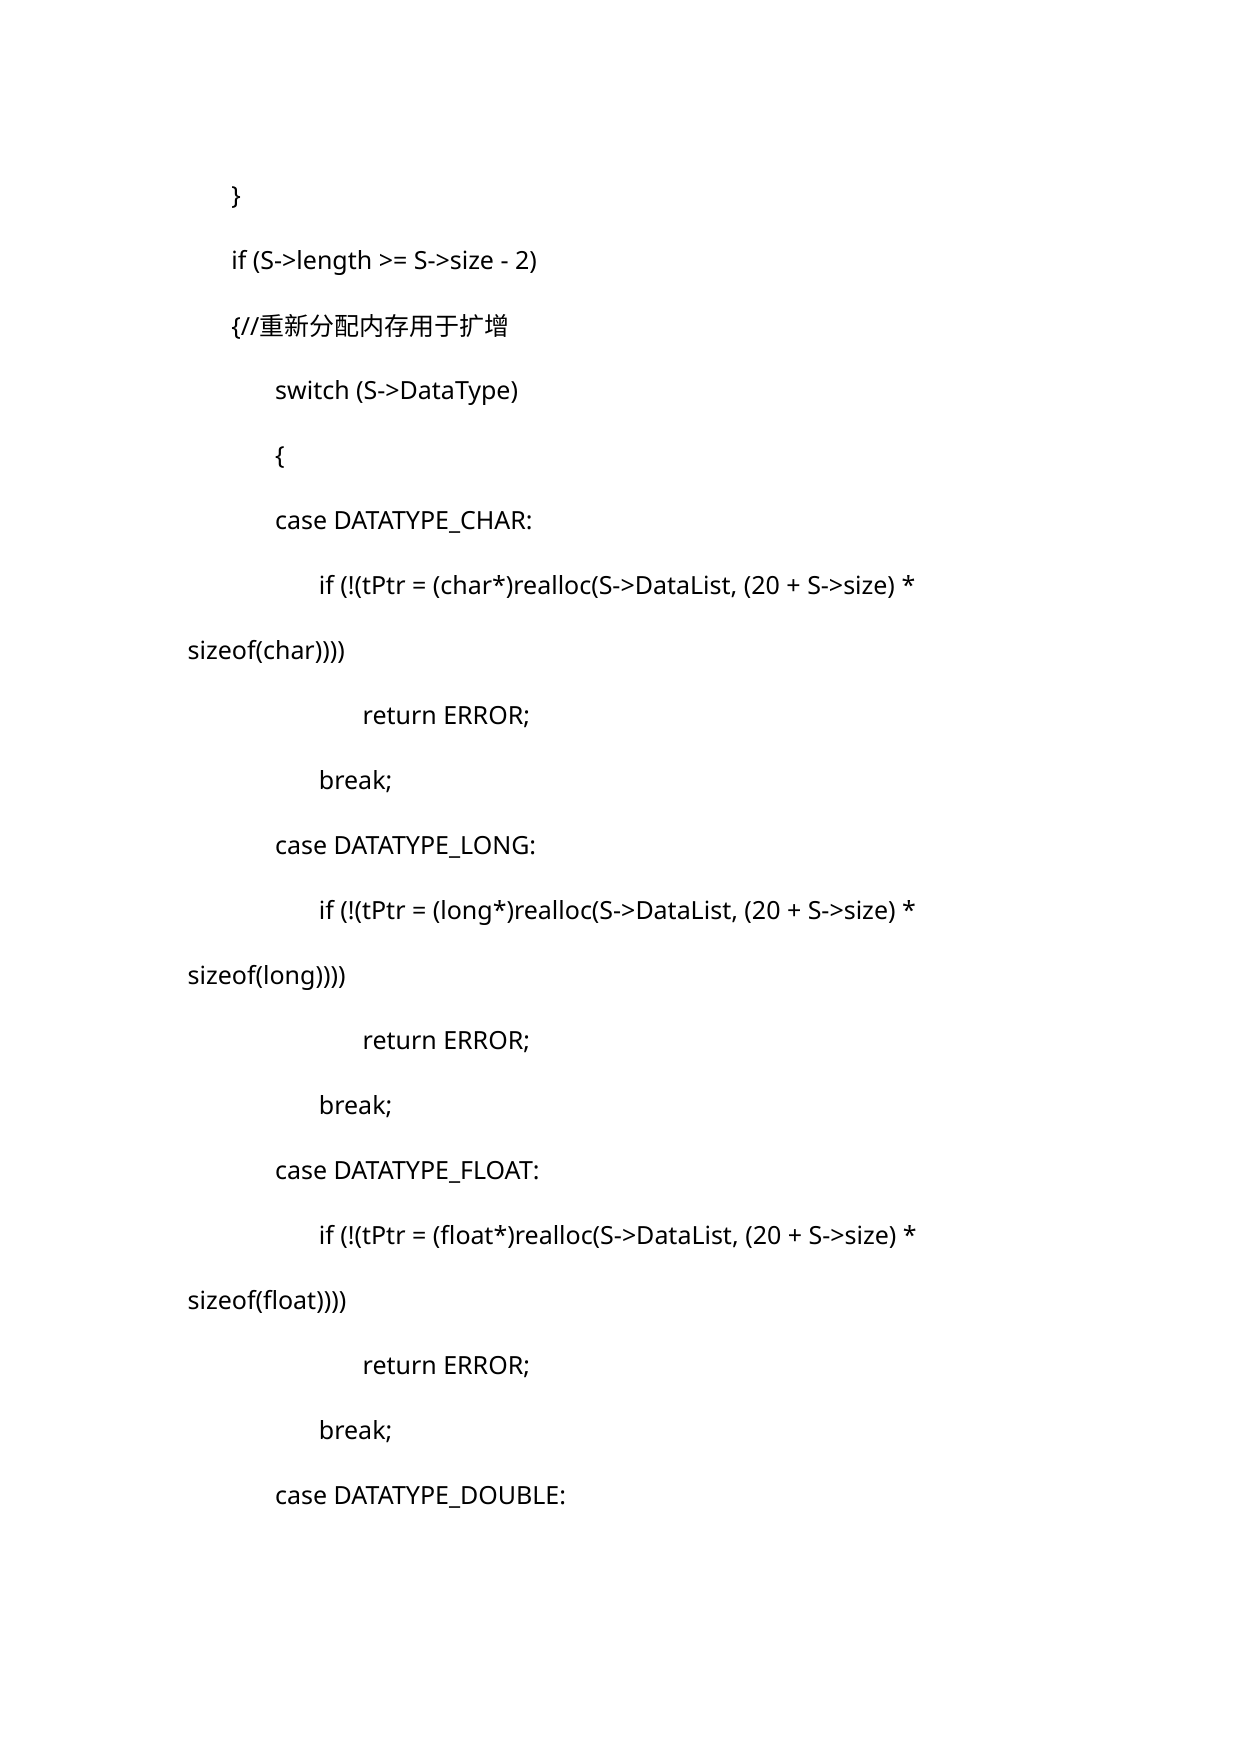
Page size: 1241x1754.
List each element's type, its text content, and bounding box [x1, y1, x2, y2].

text { [187, 422, 1053, 487]
text case DATATYPE_DOUBLE: [187, 1462, 1053, 1527]
text } [187, 162, 1053, 227]
text if (!(tPtr = (char*)realloc(S->DataList, (20 + S->size) * sizeof(char)))) [187, 552, 1053, 682]
text if (S->length >= S->size - 2) [187, 227, 1053, 292]
text case DATATYPE_CHAR: [187, 487, 1053, 552]
text {//重新分配内存用于扩增 [187, 292, 1053, 357]
text switch (S->DataType) [187, 357, 1053, 422]
text return ERROR; [187, 1332, 1053, 1397]
text case DATATYPE_LONG: [187, 812, 1053, 877]
text case DATATYPE_FLOAT: [187, 1137, 1053, 1202]
text break; [187, 747, 1053, 812]
text break; [187, 1397, 1053, 1462]
text if (!(tPtr = (float*)realloc(S->DataList, (20 + S->size) * sizeof(float)))) [187, 1202, 1053, 1332]
text return ERROR; [187, 1007, 1053, 1072]
text if (!(tPtr = (long*)realloc(S->DataList, (20 + S->size) * sizeof(long)))) [187, 877, 1053, 1007]
text break; [187, 1072, 1053, 1137]
text return ERROR; [187, 682, 1053, 747]
